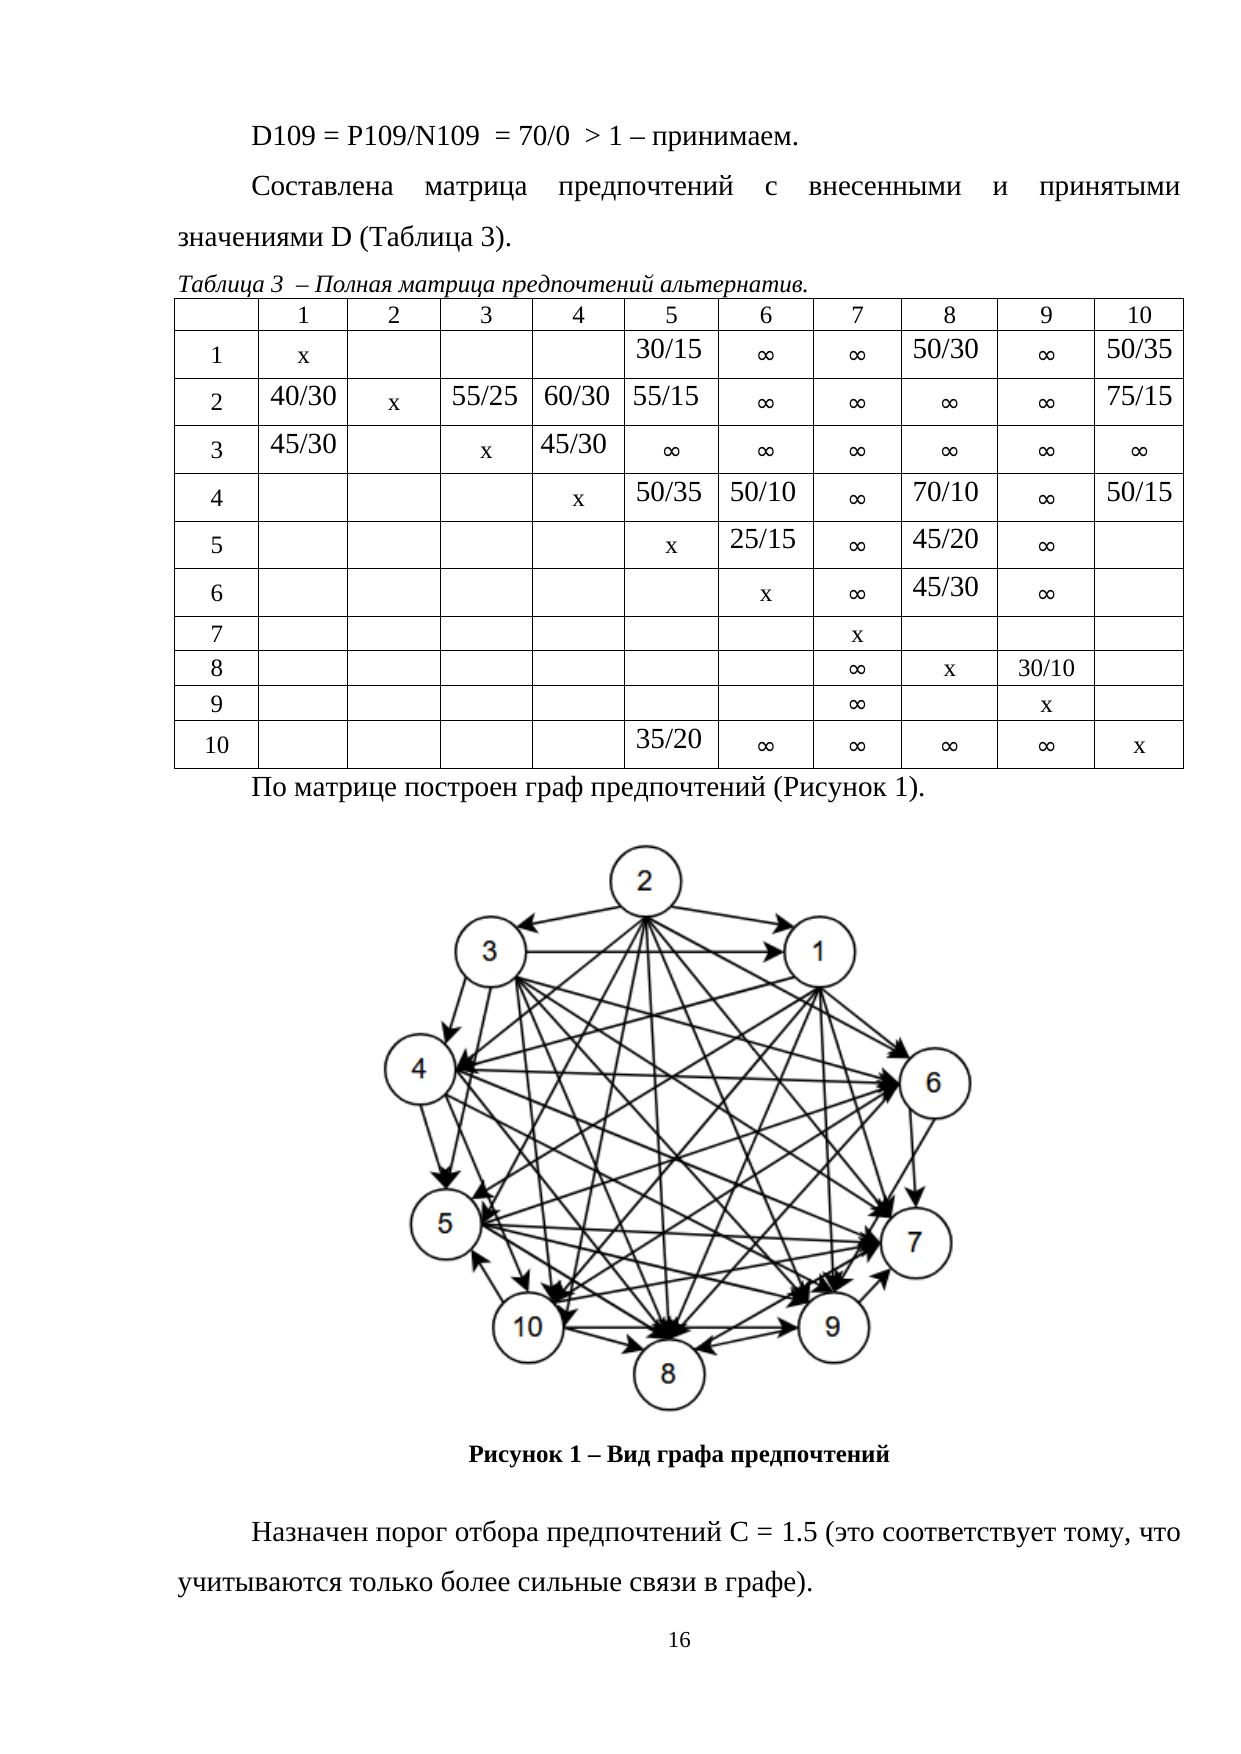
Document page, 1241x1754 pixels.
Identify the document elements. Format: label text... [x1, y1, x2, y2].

table_cell 9 [175, 686, 258, 720]
table_cell 45/30 [902, 569, 997, 616]
table_cell ∞ [998, 721, 1094, 768]
table_cell [533, 569, 624, 616]
table_cell [441, 721, 532, 768]
table_cell ∞ [625, 426, 718, 473]
table_cell [998, 617, 1094, 650]
table_cell 45/30 [259, 426, 347, 473]
table_cell 3 [175, 426, 258, 473]
table_cell 45/30 [533, 426, 624, 473]
table_cell ∞ [998, 569, 1094, 616]
table_cell [441, 617, 532, 650]
table_cell [533, 617, 624, 650]
table_cell x [998, 686, 1094, 720]
table_cell [719, 617, 813, 650]
table_header 5 [625, 299, 718, 330]
table_cell ∞ [814, 721, 901, 768]
table_cell 50/35 [1095, 331, 1183, 377]
table_cell [902, 617, 997, 650]
table_cell x [625, 522, 718, 568]
table_cell 75/15 [1095, 379, 1183, 425]
picture [378, 836, 980, 1423]
table_header [175, 299, 258, 330]
table_cell [259, 617, 347, 650]
table_cell 30/15 [625, 331, 718, 377]
table_cell [625, 651, 718, 685]
table_cell x [719, 569, 813, 616]
table_cell x [902, 651, 997, 685]
table_cell 40/30 [259, 379, 347, 425]
table_cell [259, 474, 347, 521]
table_header 7 [814, 299, 901, 330]
table_cell [348, 617, 440, 650]
table_cell [259, 522, 347, 568]
table_cell [259, 651, 347, 685]
table_cell 45/20 [902, 522, 997, 568]
table_cell 10 [175, 721, 258, 768]
table_cell 1 [175, 331, 258, 377]
table_cell ∞ [998, 426, 1094, 473]
table_cell 8 [175, 651, 258, 685]
table_cell ∞ [814, 522, 901, 568]
text По матрице построен граф предпочтений (Рисунок 1). [177, 769, 1181, 803]
table_cell ∞ [814, 686, 901, 720]
table_header 2 [348, 299, 440, 330]
table_cell [441, 331, 532, 377]
table_cell [533, 522, 624, 568]
table_cell x [533, 474, 624, 521]
table_cell ∞ [814, 651, 901, 685]
table_cell 35/20 [625, 721, 718, 768]
table_cell [259, 721, 347, 768]
table_cell [441, 522, 532, 568]
table_cell x [814, 617, 901, 650]
table_cell [533, 721, 624, 768]
table_cell [1095, 617, 1183, 650]
table_cell 4 [175, 474, 258, 521]
table_cell 60/30 [533, 379, 624, 425]
table_cell [902, 686, 997, 720]
table_header 3 [441, 299, 532, 330]
table_cell [533, 331, 624, 377]
table_cell [441, 651, 532, 685]
table_cell [348, 721, 440, 768]
table_cell [625, 569, 718, 616]
table_cell 50/35 [625, 474, 718, 521]
table_cell 70/10 [902, 474, 997, 521]
text Таблица 3 – Полная матрица предпочтений альтернатив. [177, 269, 1181, 298]
table_cell ∞ [814, 379, 901, 425]
table_cell ∞ [814, 474, 901, 521]
table_cell [348, 426, 440, 473]
text Составлена матрица предпочтений с внесенными и принятыми значениями D (Таблица 3). [177, 168, 1181, 252]
table_cell x [348, 379, 440, 425]
text Назначен порог отбора предпочтений C = 1.5 (это соответствует тому, что учитываются только более сильные связи в графе). [177, 1514, 1181, 1598]
table_cell [1095, 686, 1183, 720]
table_cell [441, 686, 532, 720]
table_cell 50/10 [719, 474, 813, 521]
table_cell [533, 651, 624, 685]
table_cell [259, 569, 347, 616]
table_cell ∞ [902, 379, 997, 425]
table_cell 7 [175, 617, 258, 650]
table_cell [625, 686, 718, 720]
table_cell 50/15 [1095, 474, 1183, 521]
table_cell [348, 331, 440, 377]
table_cell ∞ [719, 721, 813, 768]
table_cell ∞ [998, 474, 1094, 521]
table_cell [719, 651, 813, 685]
table_cell ∞ [1095, 426, 1183, 473]
text D109 = P109/N109 = 70/0 > 1 – принимаем. [177, 118, 1181, 152]
table_cell [259, 686, 347, 720]
table_cell x [259, 331, 347, 377]
table_cell [348, 686, 440, 720]
table_cell [441, 474, 532, 521]
table_header 8 [902, 299, 997, 330]
table_cell x [1095, 721, 1183, 768]
table_cell [348, 569, 440, 616]
table_header 9 [998, 299, 1094, 330]
table_cell ∞ [814, 331, 901, 377]
table_cell ∞ [719, 379, 813, 425]
table_cell [348, 522, 440, 568]
table_cell ∞ [902, 721, 997, 768]
table_cell [719, 686, 813, 720]
table_cell [625, 617, 718, 650]
text Рисунок 1 – Вид графа предпочтений [177, 1439, 1181, 1468]
table_cell x [441, 426, 532, 473]
table_cell ∞ [998, 522, 1094, 568]
table_cell 50/30 [902, 331, 997, 377]
table_cell [533, 686, 624, 720]
table_cell [1095, 569, 1183, 616]
table_cell ∞ [998, 331, 1094, 377]
table_cell 25/15 [719, 522, 813, 568]
table_header 1 [259, 299, 347, 330]
table_cell [1095, 651, 1183, 685]
table_cell ∞ [814, 569, 901, 616]
table_cell [348, 651, 440, 685]
table_cell [441, 569, 532, 616]
table_cell 5 [175, 522, 258, 568]
table_cell ∞ [719, 331, 813, 377]
table_cell 2 [175, 379, 258, 425]
table_cell [348, 474, 440, 521]
table_cell 55/15 [625, 379, 718, 425]
table_cell ∞ [998, 379, 1094, 425]
table_cell 6 [175, 569, 258, 616]
table_cell 55/25 [441, 379, 532, 425]
table_header 10 [1095, 299, 1183, 330]
table_header 6 [719, 299, 813, 330]
table_cell ∞ [814, 426, 901, 473]
table_cell ∞ [902, 426, 997, 473]
table_cell 30/10 [998, 651, 1094, 685]
table_cell ∞ [719, 426, 813, 473]
table_header 4 [533, 299, 624, 330]
table_cell [1095, 522, 1183, 568]
